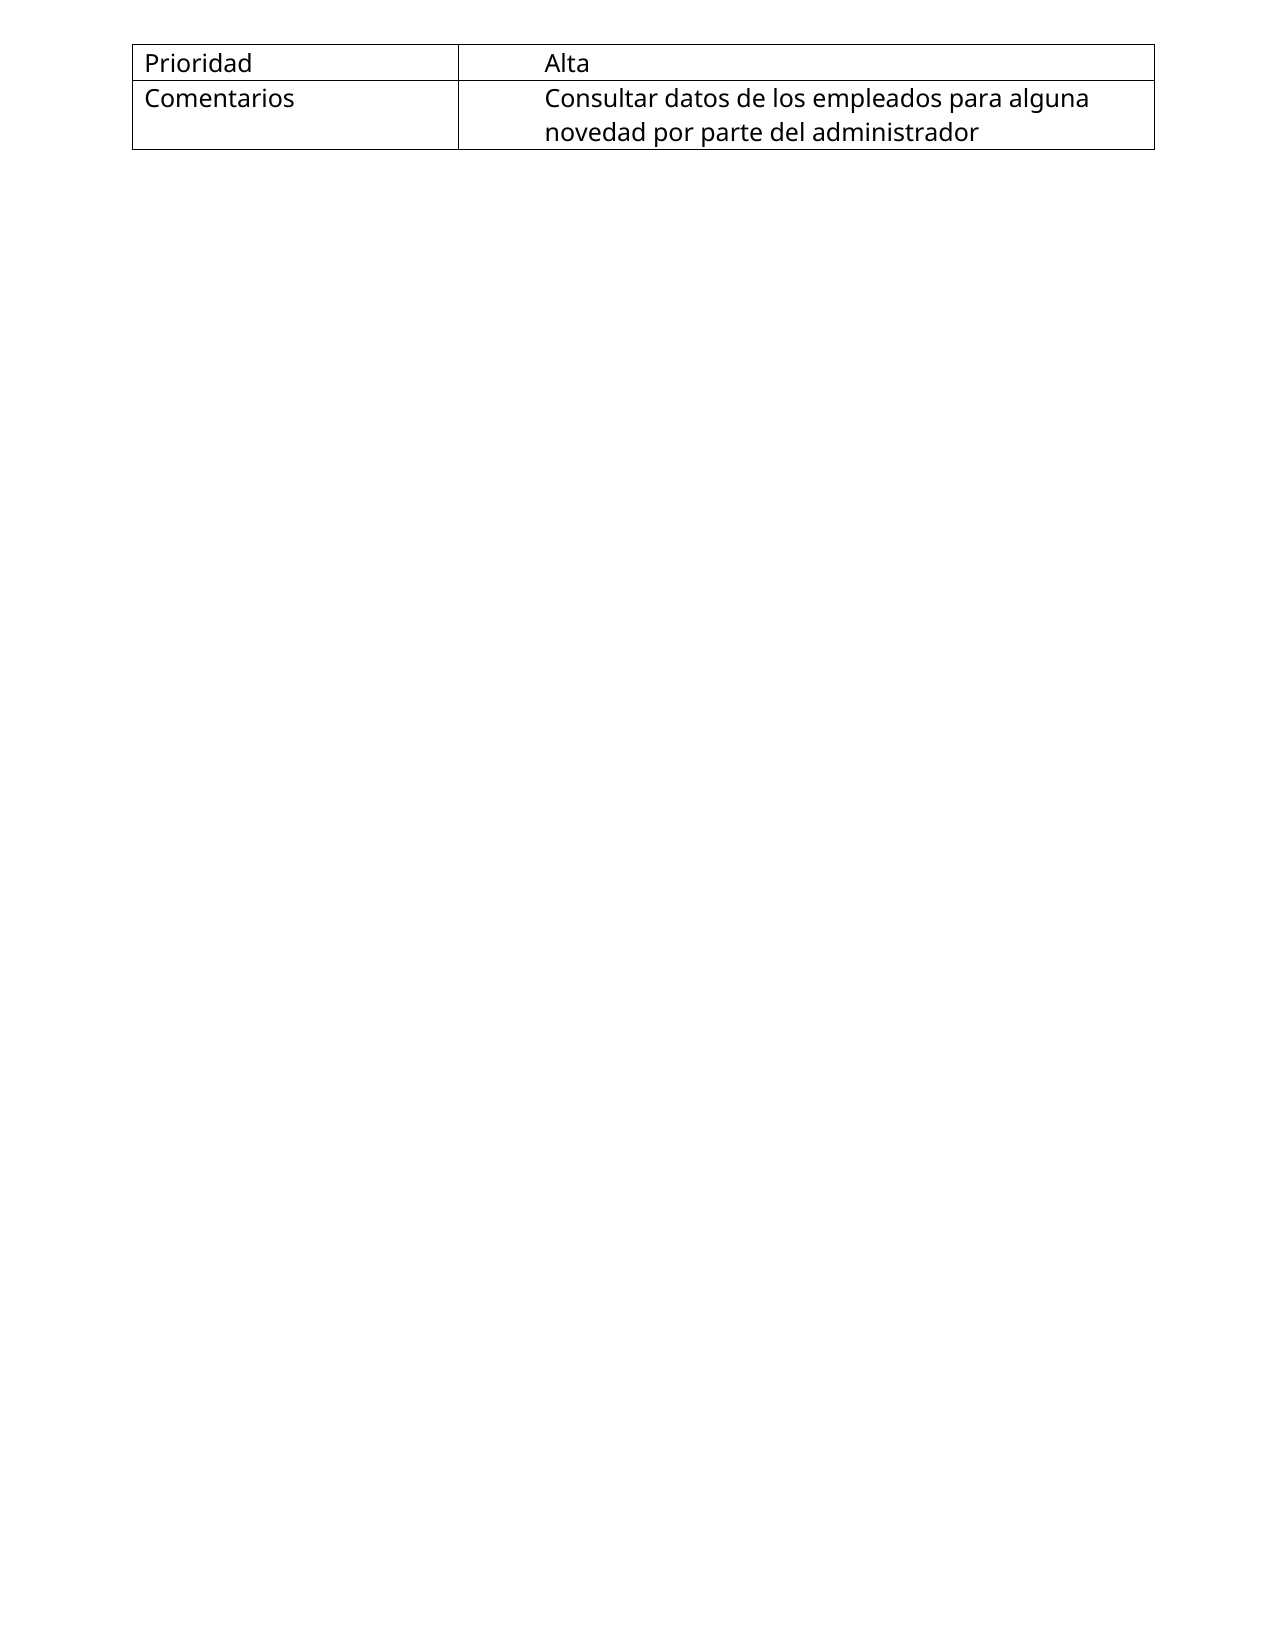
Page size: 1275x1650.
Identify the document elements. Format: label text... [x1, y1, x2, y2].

table_cell Alta [459, 45, 1154, 79]
table_cell Comentarios [133, 81, 458, 149]
table_cell Consultar datos de los empleados para alguna novedad por parte del administrador [459, 81, 1154, 149]
table_cell Prioridad [133, 45, 458, 79]
